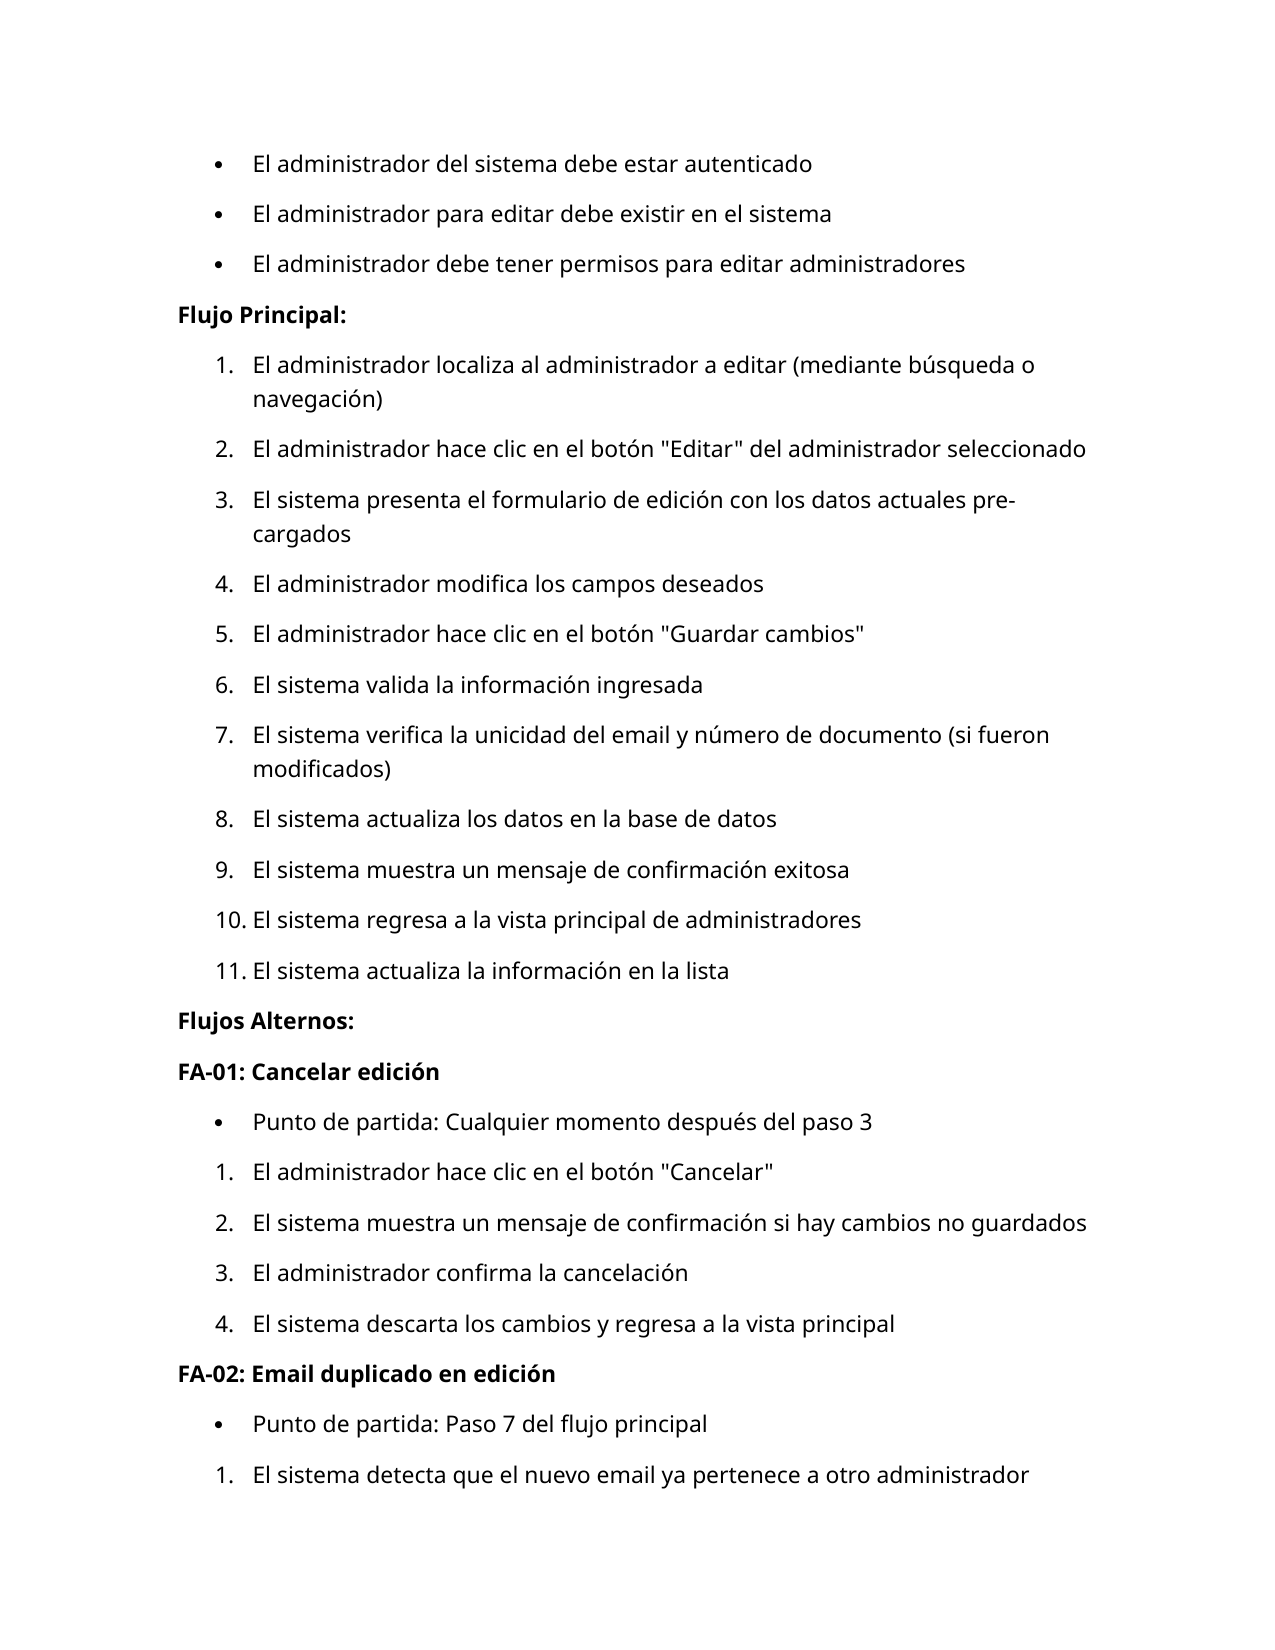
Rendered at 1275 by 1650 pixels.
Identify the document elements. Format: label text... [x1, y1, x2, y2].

list El administrador confirma la cancelación [215, 1257, 1098, 1288]
text Flujos Alternos: [177, 1005, 1098, 1036]
list El administrador para editar debe existir en el sistema [215, 198, 1098, 229]
list El sistema verifica la unicidad del email y número de documento (si fueron modificados) [215, 719, 1098, 784]
text FA-01: Cancelar edición [177, 1056, 1098, 1087]
list El sistema detecta que el nuevo email ya pertenece a otro administrador [215, 1459, 1098, 1490]
list El administrador hace clic en el botón "Cancelar" [215, 1156, 1098, 1188]
list El sistema muestra un mensaje de confirmación exitosa [215, 854, 1098, 885]
list El sistema actualiza los datos en la base de datos [215, 803, 1098, 835]
text FA-02: Email duplicado en edición [177, 1358, 1098, 1389]
list El sistema regresa a la vista principal de administradores [215, 904, 1098, 936]
list El sistema descarta los cambios y regresa a la vista principal [215, 1308, 1098, 1339]
list El administrador debe tener permisos para editar administradores [215, 248, 1098, 280]
list El administrador del sistema debe estar autenticado [215, 148, 1098, 179]
list Punto de partida: Paso 7 del flujo principal [215, 1408, 1098, 1440]
list El sistema actualiza la información en la lista [215, 955, 1098, 986]
list El sistema valida la información ingresada [215, 669, 1098, 700]
list El administrador hace clic en el botón "Guardar cambios" [215, 618, 1098, 650]
list El administrador localiza al administrador a editar (mediante búsqueda o navegación) [215, 349, 1098, 414]
text Flujo Principal: [177, 299, 1098, 330]
list Punto de partida: Cualquier momento después del paso 3 [215, 1106, 1098, 1137]
list El sistema presenta el formulario de edición con los datos actuales pre-cargados [215, 484, 1098, 549]
list El administrador modifica los campos deseados [215, 568, 1098, 599]
list El sistema muestra un mensaje de confirmación si hay cambios no guardados [215, 1207, 1098, 1238]
list El administrador hace clic en el botón "Editar" del administrador seleccionado [215, 433, 1098, 465]
